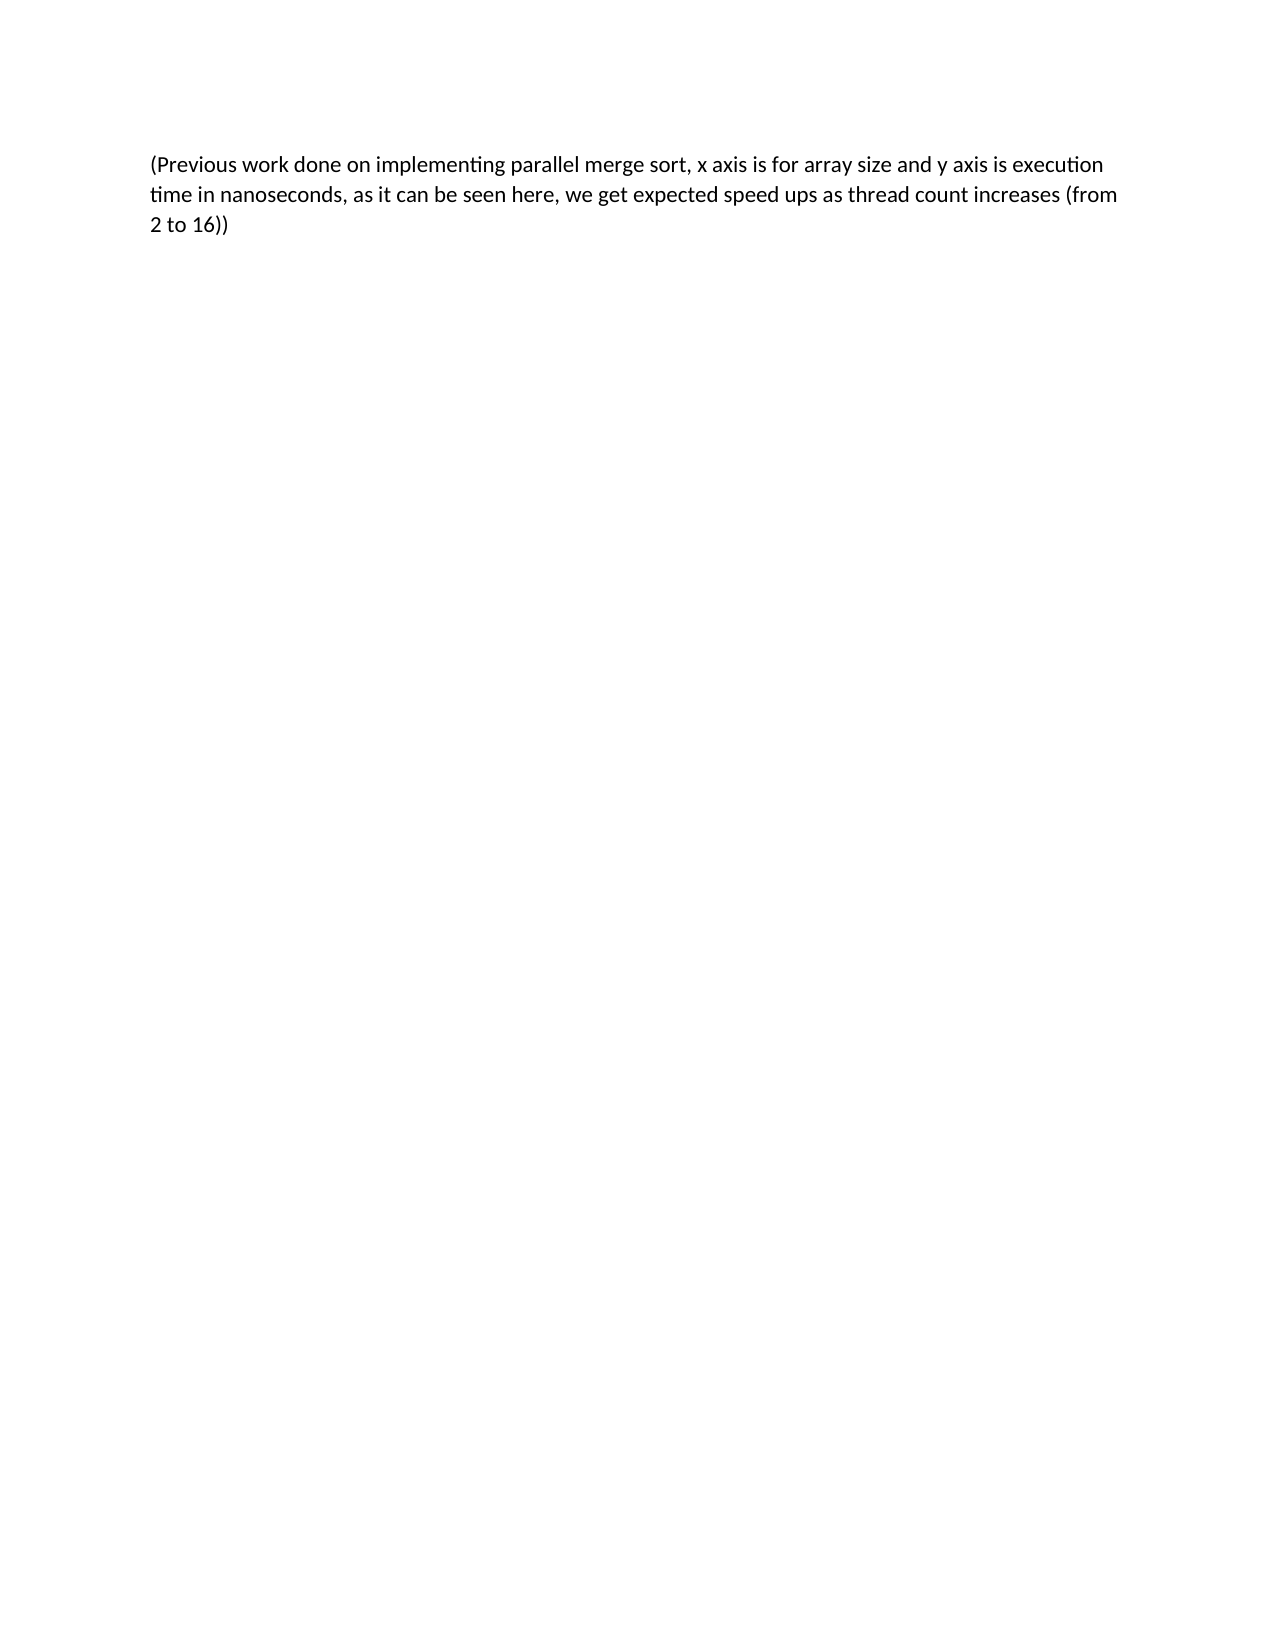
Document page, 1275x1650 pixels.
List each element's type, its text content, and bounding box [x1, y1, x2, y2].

text (Previous work done on implementing parallel merge sort, x axis is for array size and y axis is execution time in nanoseconds, as it can be seen here, we get expected speed ups as thread count increases (from 2 to 16)) [150, 150, 1125, 238]
